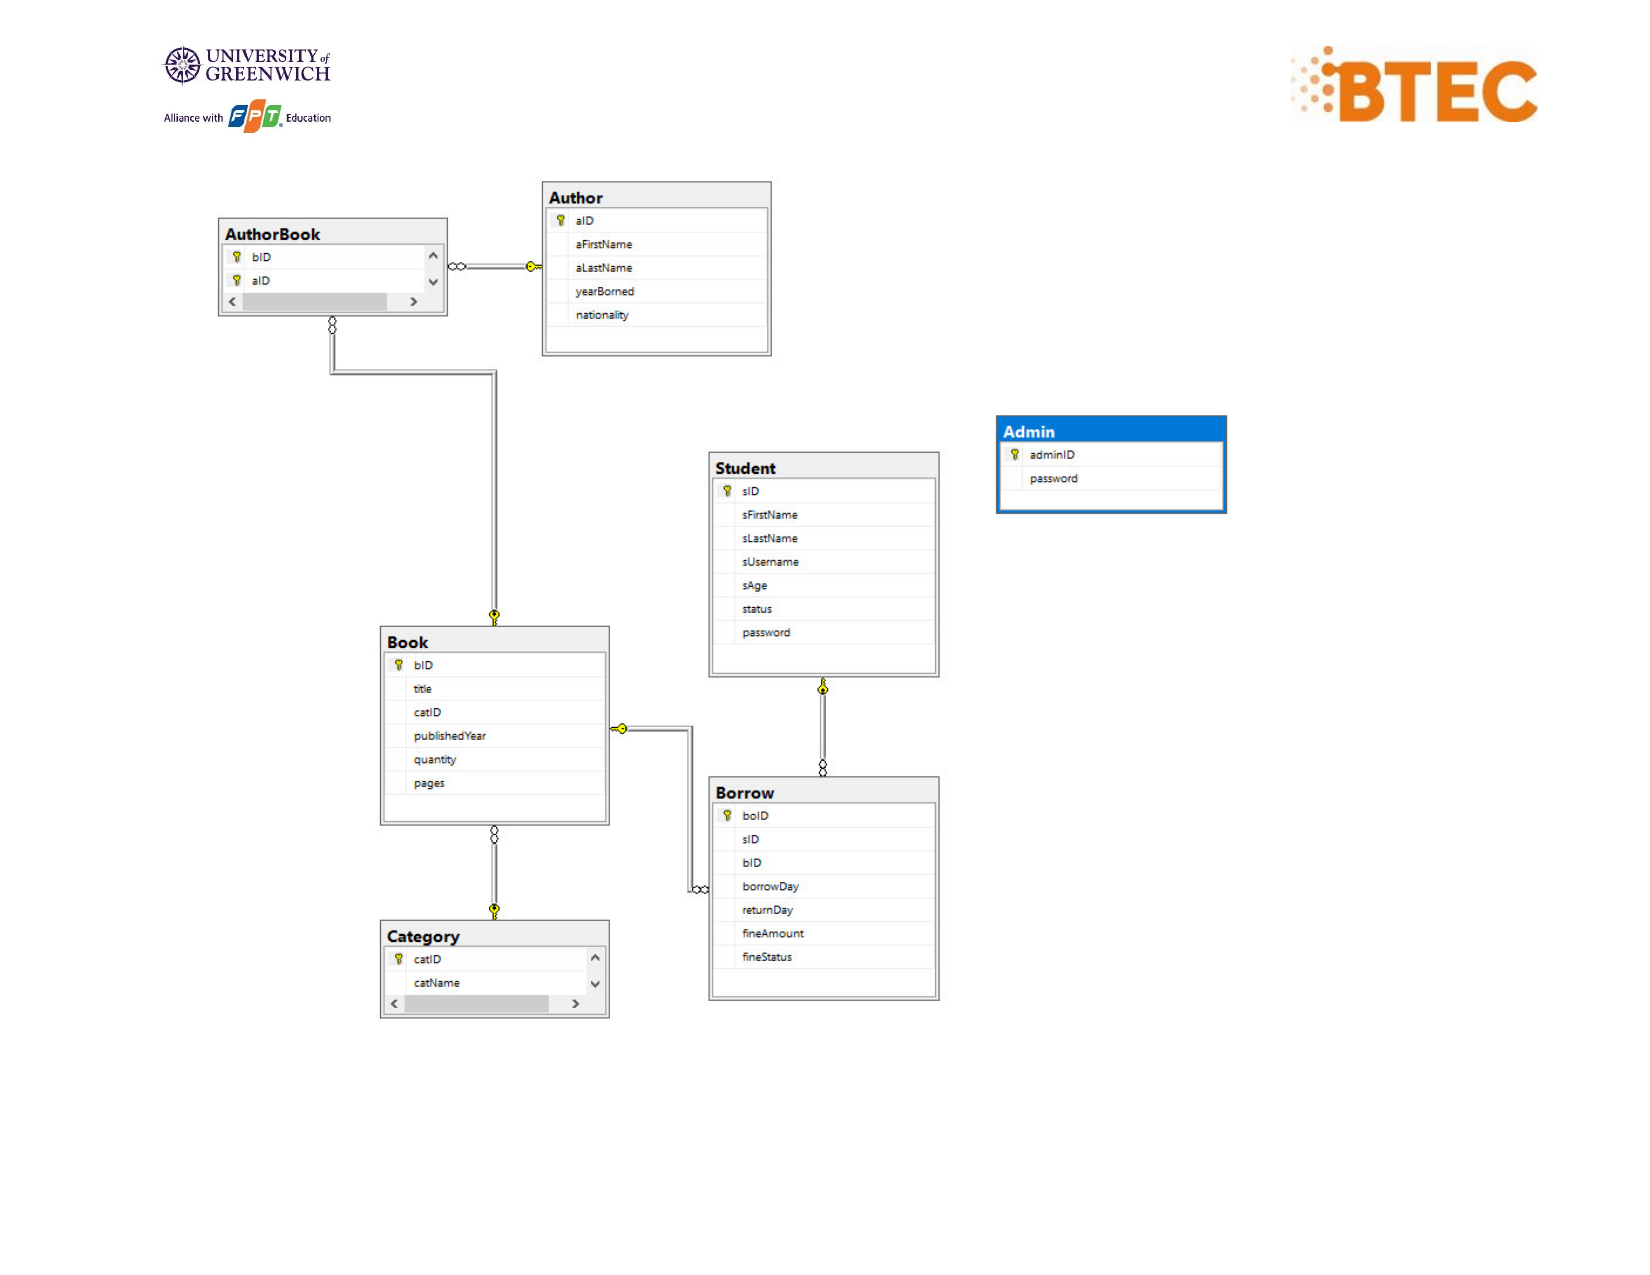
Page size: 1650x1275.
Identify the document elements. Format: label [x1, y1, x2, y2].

picture [150, 32, 343, 144]
picture [1290, 46, 1538, 122]
picture [150, 166, 1361, 1068]
